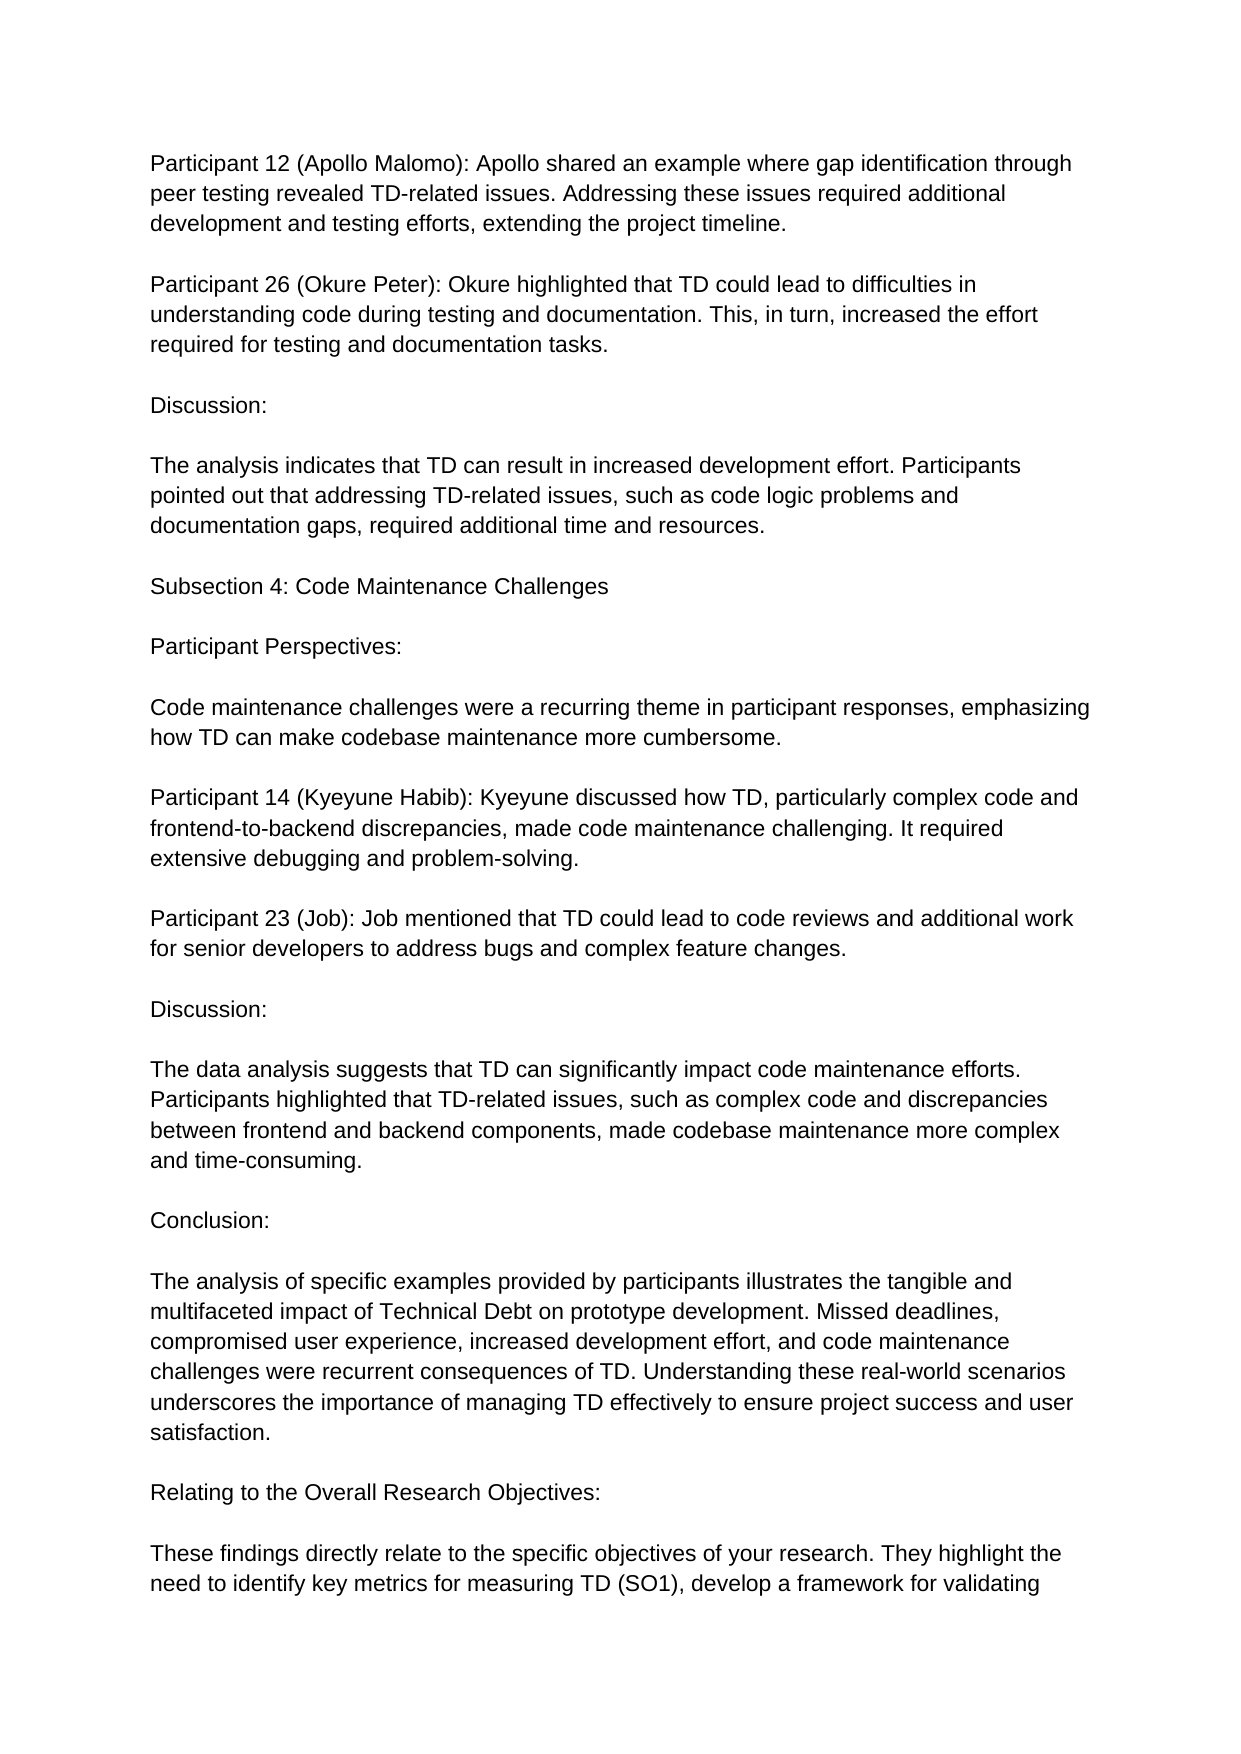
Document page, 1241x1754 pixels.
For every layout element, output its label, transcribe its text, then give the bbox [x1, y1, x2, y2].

text Discussion: [150, 996, 1090, 1022]
text The analysis of specific examples provided by participants illustrates the tangible and multifaceted impact of Technical Debt on prototype development. Missed deadlines, compromised user experience, increased development effort, and code maintenance challenges were recurrent consequences of TD. Understanding these real-world scenarios underscores the importance of managing TD effectively to ensure project success and user satisfaction. [150, 1268, 1090, 1445]
text Conclusion: [150, 1207, 1090, 1234]
text Participant 26 (Okure Peter): Okure highlighted that TD could lead to difficulties in understanding code during testing and documentation. This, in turn, increased the effort required for testing and documentation tasks. [150, 271, 1090, 358]
text Participant 23 (Job): Job mentioned that TD could lead to code reviews and additional work for senior developers to address bugs and complex feature changes. [150, 905, 1090, 962]
text Code maintenance challenges were a recurring theme in participant responses, emphasizing how TD can make codebase maintenance more cumbersome. [150, 694, 1090, 750]
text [150, 1539, 1090, 1596]
text Subsection 4: Code Maintenance Challenges [150, 573, 1090, 599]
text Participant Perspectives: [150, 633, 1090, 660]
text The analysis indicates that TD can result in increased development effort. Participants pointed out that addressing TD-related issues, such as code logic problems and documentation gaps, required additional time and resources. [150, 452, 1090, 539]
text Participant 12 (Apollo Malomo): Apollo shared an example where gap identification through peer testing revealed TD-related issues. Addressing these issues required additional development and testing efforts, extending the project timeline. [150, 150, 1090, 237]
text The data analysis suggests that TD can significantly impact code maintenance efforts. Participants highlighted that TD-related issues, such as complex code and discrepancies between frontend and backend components, made codebase maintenance more complex and time-consuming. [150, 1056, 1090, 1173]
text Relating to the Overall Research Objectives: [150, 1479, 1090, 1506]
text Discussion: [150, 392, 1090, 418]
text Participant 14 (Kyeyune Habib): Kyeyune discussed how TD, particularly complex code and frontend-to-backend discrepancies, made code maintenance challenging. It required extensive debugging and problem-solving. [150, 784, 1090, 871]
